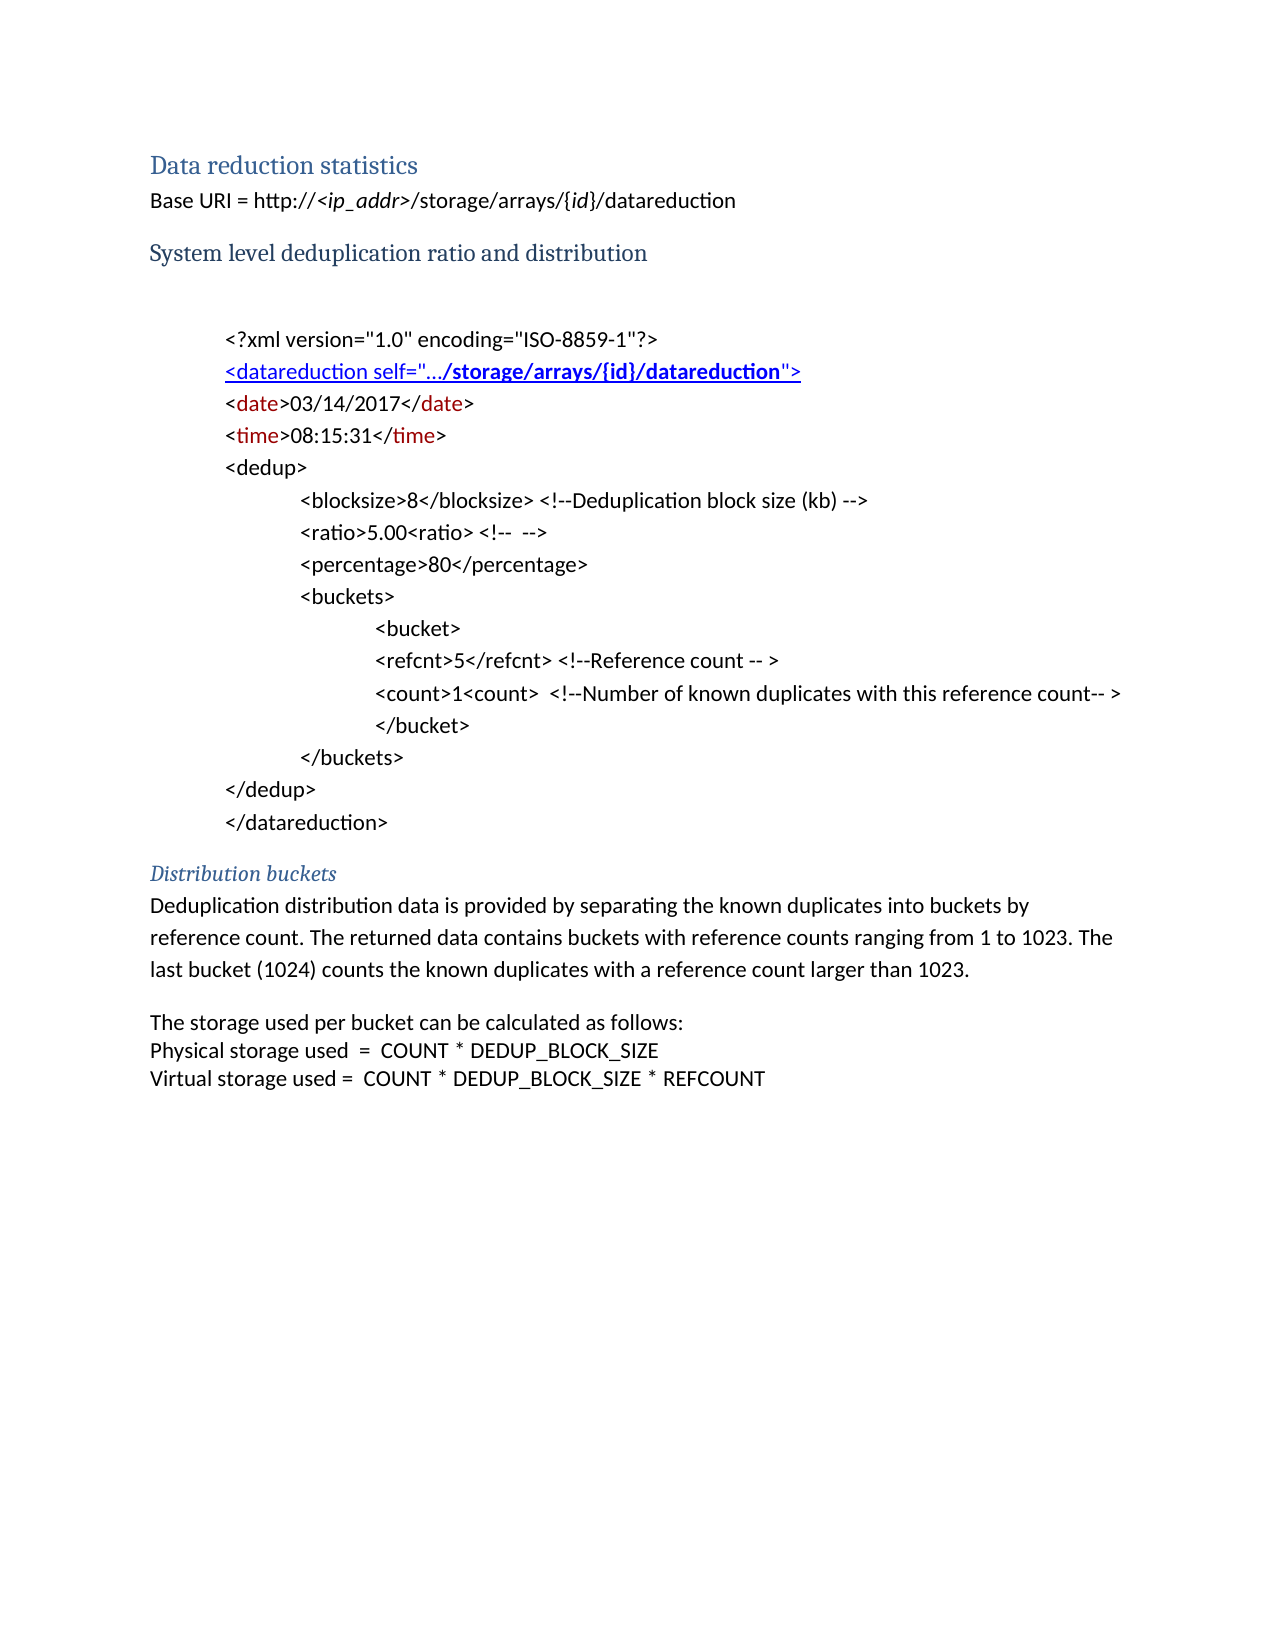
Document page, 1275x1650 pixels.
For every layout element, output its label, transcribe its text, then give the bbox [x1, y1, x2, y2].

subtitle System level deduplication ratio and distribution [150, 239, 1125, 267]
list </buckets> [300, 743, 1125, 771]
list <bucket> [375, 614, 1125, 642]
list <dedup> [225, 453, 1125, 482]
text Physical storage used = COUNT * DEDUP_BLOCK_SIZE [150, 1036, 1125, 1064]
text Base URI = http://<ip_addr>/storage/arrays/{id}/datareduction [150, 186, 1125, 214]
list <count>1<count> <!--Number of known duplicates with this reference count-- > [375, 679, 1125, 707]
text Deduplication distribution data is provided by separating the known duplicates into buckets by reference count. The returned data contains buckets with reference counts ranging from 1 to 1023. The last bucket (1024) counts the known duplicates with a reference count larger than 1023. [150, 891, 1125, 983]
list <blocksize>8</blocksize> <!--Deduplication block size (kb) --> [300, 486, 1125, 514]
list </dedup> [225, 775, 1125, 803]
subtitle Distribution buckets [150, 861, 1125, 887]
list <time>08:15:31</time> [225, 421, 1125, 449]
list <date>03/14/2017</date> [225, 389, 1125, 417]
subtitle Data reduction statistics [150, 150, 1125, 181]
list </datareduction> [225, 808, 1125, 836]
text Virtual storage used = COUNT * DEDUP_BLOCK_SIZE * REFCOUNT [150, 1064, 1125, 1092]
list <refcnt>5</refcnt> <!--Reference count -- > [375, 647, 1125, 675]
list <?xml version="1.0" encoding="ISO-8859-1"?> [225, 325, 1125, 353]
list <buckets> [300, 582, 1125, 610]
list </bucket> [375, 711, 1125, 739]
text The storage used per bucket can be calculated as follows: [150, 1008, 1125, 1036]
list <percentage>80</percentage> [300, 550, 1125, 578]
list <ratio>5.00<ratio> <!-- --> [300, 518, 1125, 546]
list <datareduction self="…/storage/arrays/{id}/datareduction"> [225, 357, 1125, 385]
